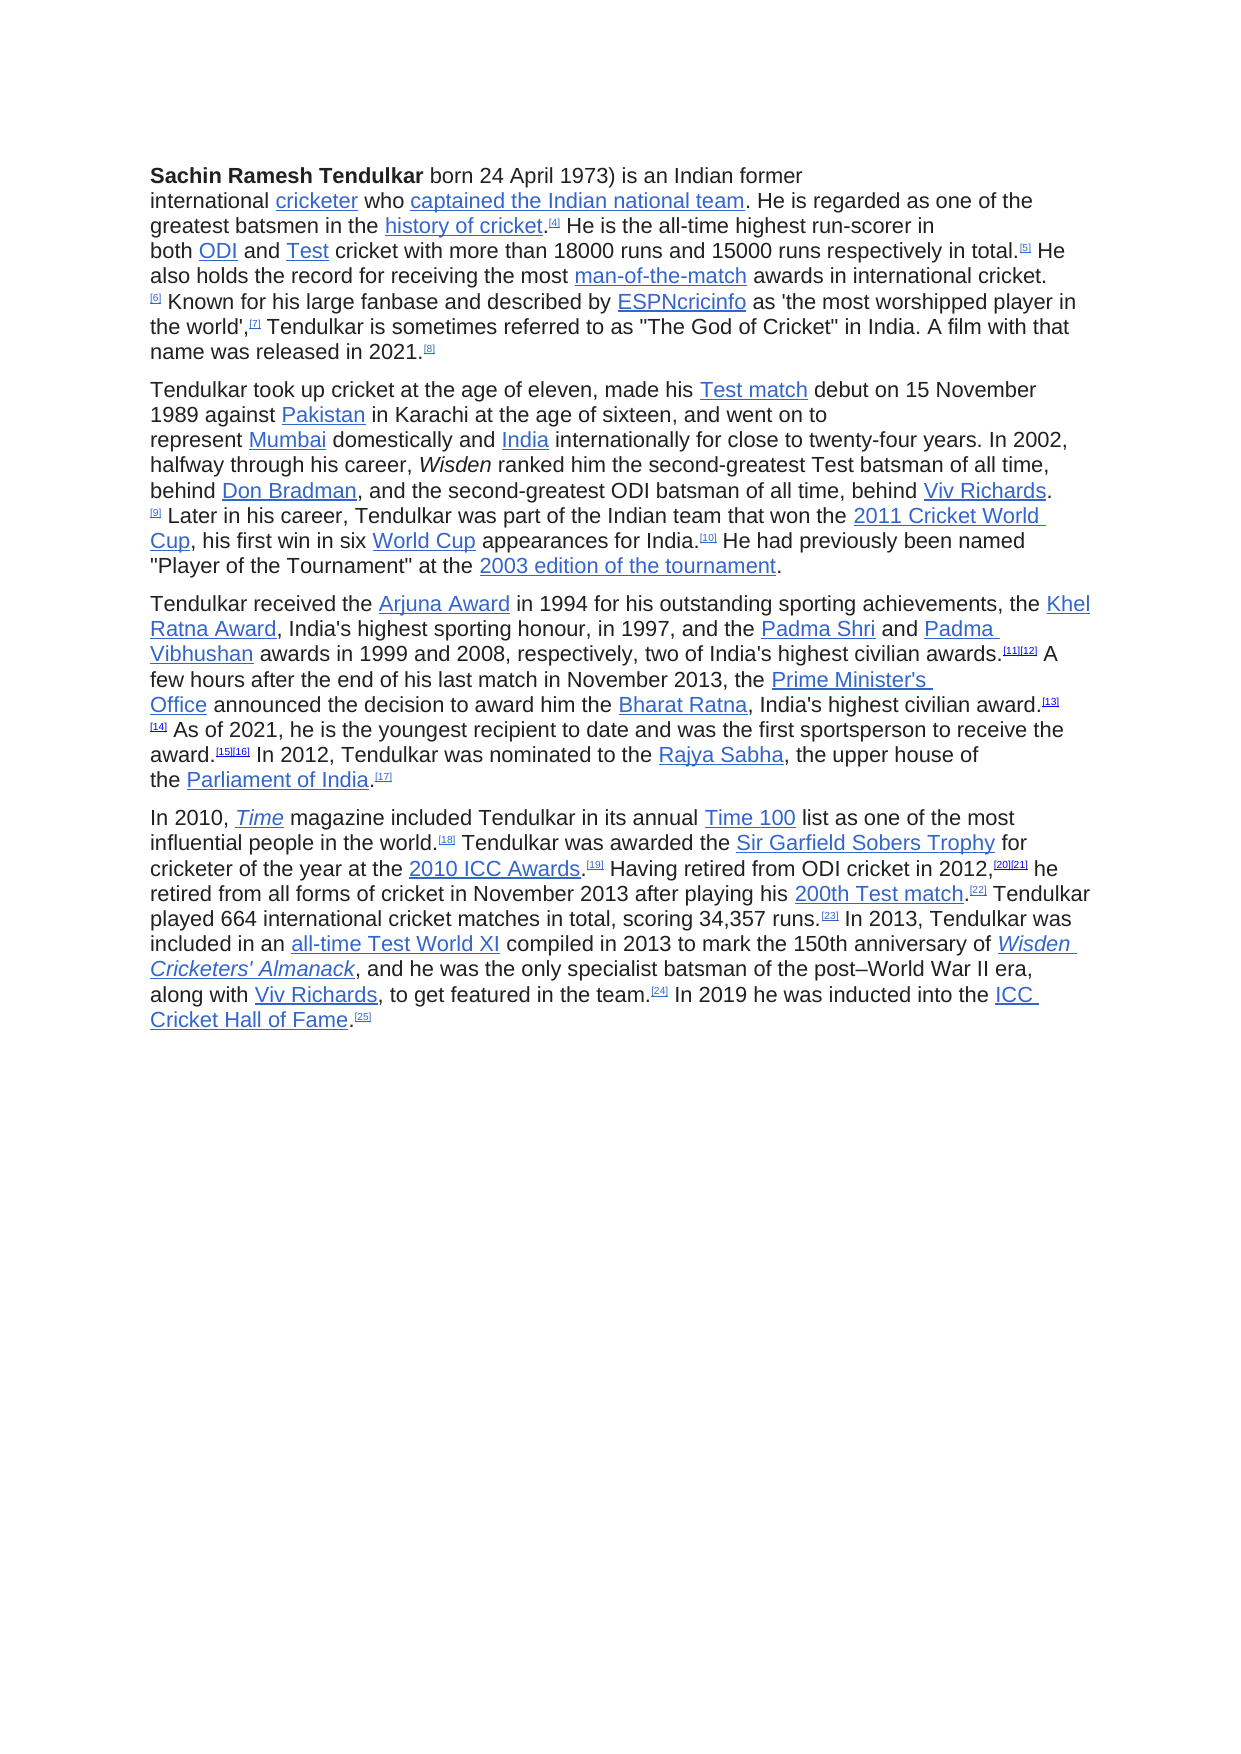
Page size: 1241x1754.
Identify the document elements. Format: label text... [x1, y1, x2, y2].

text Tendulkar received the Arjuna Award in 1994 for his outstanding sporting achievements, the Khel Ratna Award, India's highest sporting honour, in 1997, and the Padma Shri and Padma Vibhushan awards in 1999 and 2008, respectively, two of India's highest civilian awards.[11][12] A few hours after the end of his last match in November 2013, the Prime Minister's Office announced the decision to award him the Bharat Ratna, India's highest civilian award.[13][14] As of 2021, he is the youngest recipient to date and was the first sportsperson to receive the award.[15][16] In 2012, Tendulkar was nominated to the Rajya Sabha, the upper house of the Parliament of India.[17] [150, 591, 1090, 792]
text In 2010, Time magazine included Tendulkar in its annual Time 100 list as one of the most influential people in the world.[18] Tendulkar was awarded the Sir Garfield Sobers Trophy for cricketer of the year at the 2010 ICC Awards.[19] Having retired from ODI cricket in 2012,[20][21] he retired from all forms of cricket in November 2013 after playing his 200th Test match.[22] Tendulkar played 664 international cricket matches in total, scoring 34,357 runs.[23] In 2013, Tendulkar was included in an all-time Test World XI compiled in 2013 to mark the 150th anniversary of Wisden Cricketers' Almanack, and he was the only specialist batsman of the post–World War II era, along with Viv Richards, to get featured in the team.[24] In 2019 he was inducted into the ICC Cricket Hall of Fame.[25] [150, 805, 1090, 1032]
text Sachin Ramesh Tendulkar born 24 April 1973) is an Indian former international cricketer who captained the Indian national team. He is regarded as one of the greatest batsmen in the history of cricket.[4] He is the all-time highest run-scorer in both ODI and Test cricket with more than 18000 runs and 15000 runs respectively in total.[5] He also holds the record for receiving the most man-of-the-match awards in international cricket.[6] Known for his large fanbase and described by ESPNcricinfo as 'the most worshipped player in the world',[7] Tendulkar is sometimes referred to as "The God of Cricket" in India. A film with that name was released in 2021.[8] [150, 162, 1090, 364]
text Tendulkar took up cricket at the age of eleven, made his Test match debut on 15 November 1989 against Pakistan in Karachi at the age of sixteen, and went on to represent Mumbai domestically and India internationally for close to twenty-four years. In 2002, halfway through his career, Wisden ranked him the second-greatest Test batsman of all time, behind Don Bradman, and the second-greatest ODI batsman of all time, behind Viv Richards.[9] Later in his career, Tendulkar was part of the Indian team that won the 2011 Cricket World Cup, his first win in six World Cup appearances for India.[10] He had previously been named "Player of the Tournament" at the 2003 edition of the tournament. [150, 377, 1090, 578]
